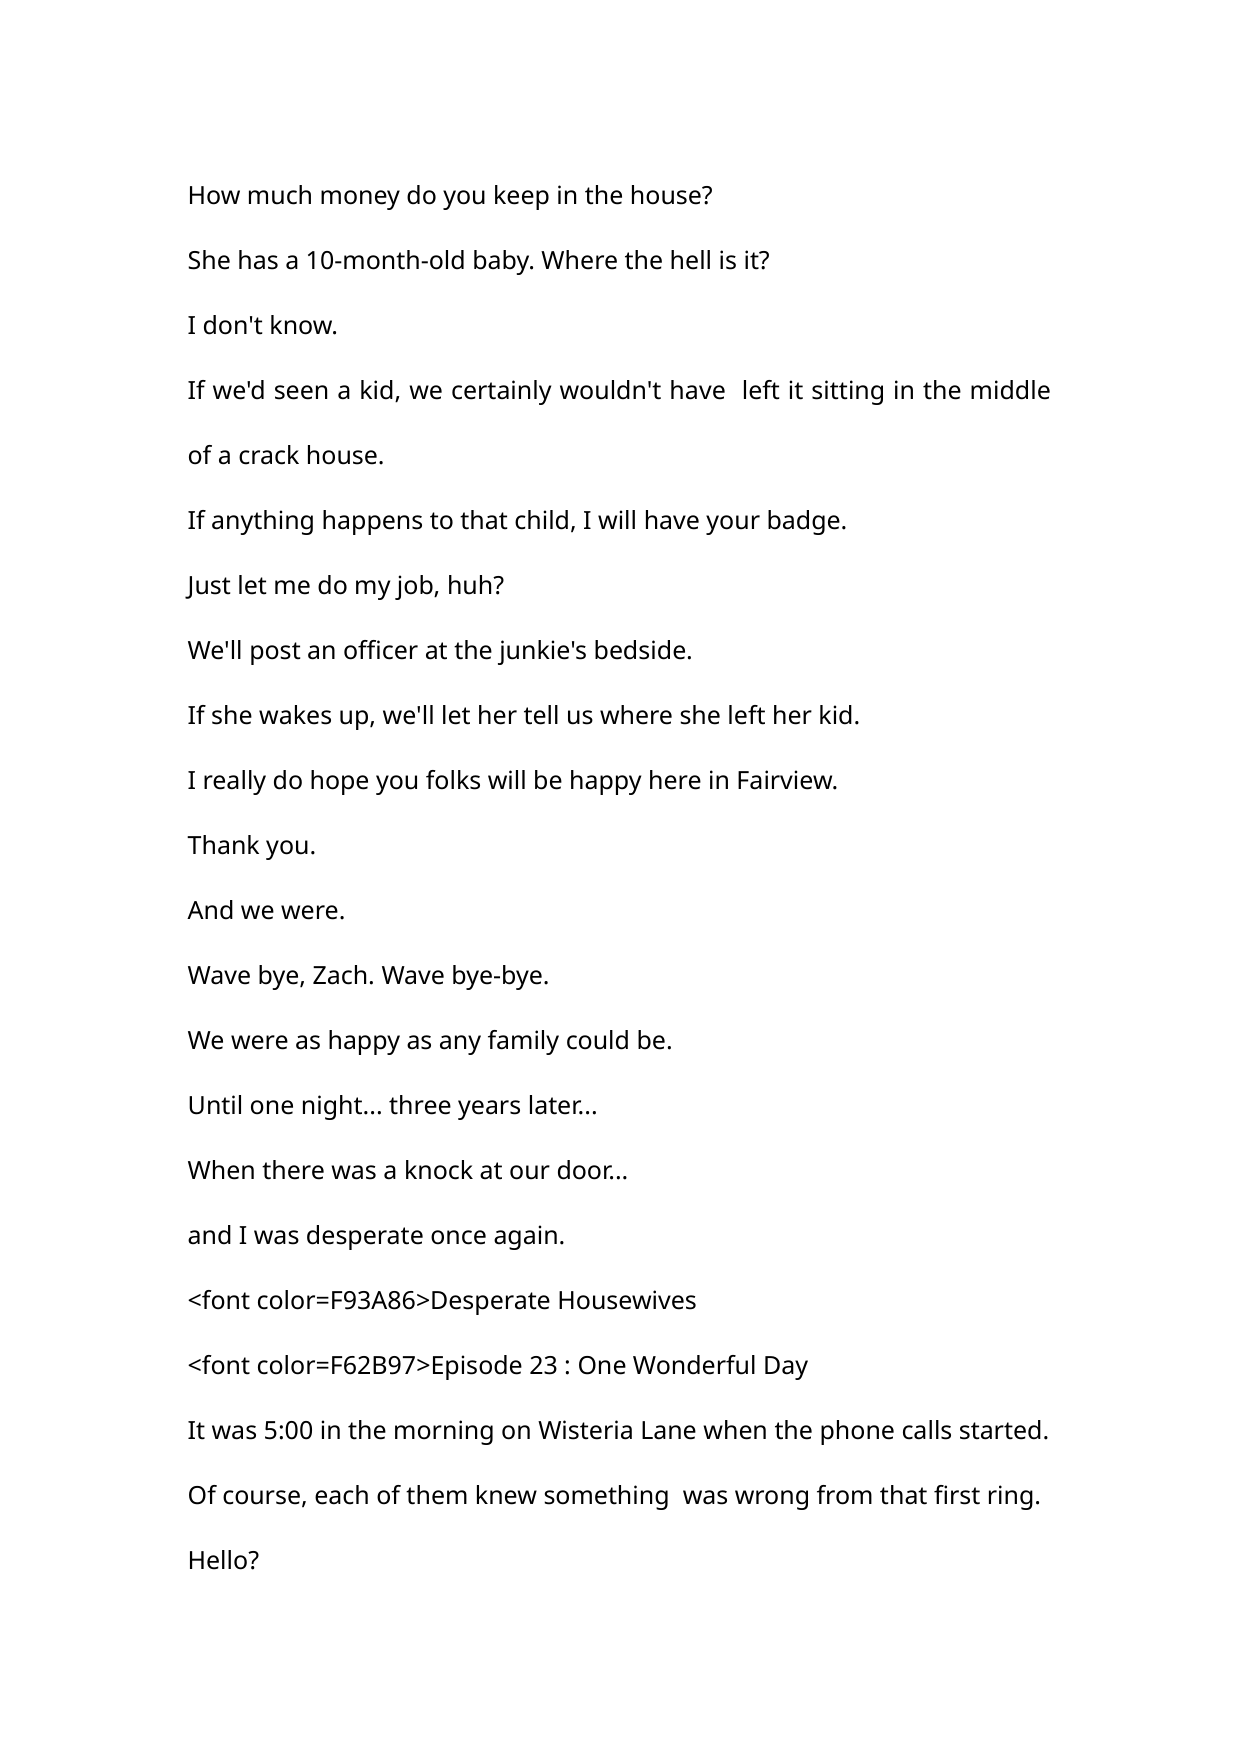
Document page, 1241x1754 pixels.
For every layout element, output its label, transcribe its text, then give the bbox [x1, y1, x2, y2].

text Thank you. [187, 812, 1053, 877]
text Wave bye, Zach. Wave bye-bye. [187, 942, 1053, 1007]
text We'll post an officer at the junkie's bedside. [187, 617, 1053, 682]
text Of course, each of them knew something was wrong from that first ring. [187, 1462, 1053, 1527]
text <font color=F93A86>Desperate Housewives [187, 1267, 1053, 1332]
text Hello? [187, 1527, 1053, 1592]
text and I was desperate once again. [187, 1202, 1053, 1267]
text And we were. [187, 877, 1053, 942]
text It was 5:00 in the morning on Wisteria Lane when the phone calls started. [187, 1397, 1053, 1462]
text I don't know. [187, 292, 1053, 357]
text When there was a knock at our door... [187, 1137, 1053, 1202]
text She has a 10-month-old baby. Where the hell is it? [187, 227, 1053, 292]
text Until one night... three years later... [187, 1072, 1053, 1137]
text I really do hope you folks will be happy here in Fairview. [187, 747, 1053, 812]
text Just let me do my job, huh? [187, 552, 1053, 617]
text If she wakes up, we'll let her tell us where she left her kid. [187, 682, 1053, 747]
text <font color=F62B97>Episode 23 : One Wonderful Day [187, 1332, 1053, 1397]
text If anything happens to that child, I will have your badge. [187, 487, 1053, 552]
text We were as happy as any family could be. [187, 1007, 1053, 1072]
text How much money do you keep in the house? [187, 162, 1053, 227]
text If we'd seen a kid, we certainly wouldn't have left it sitting in the middle of a crack house. [187, 357, 1053, 487]
